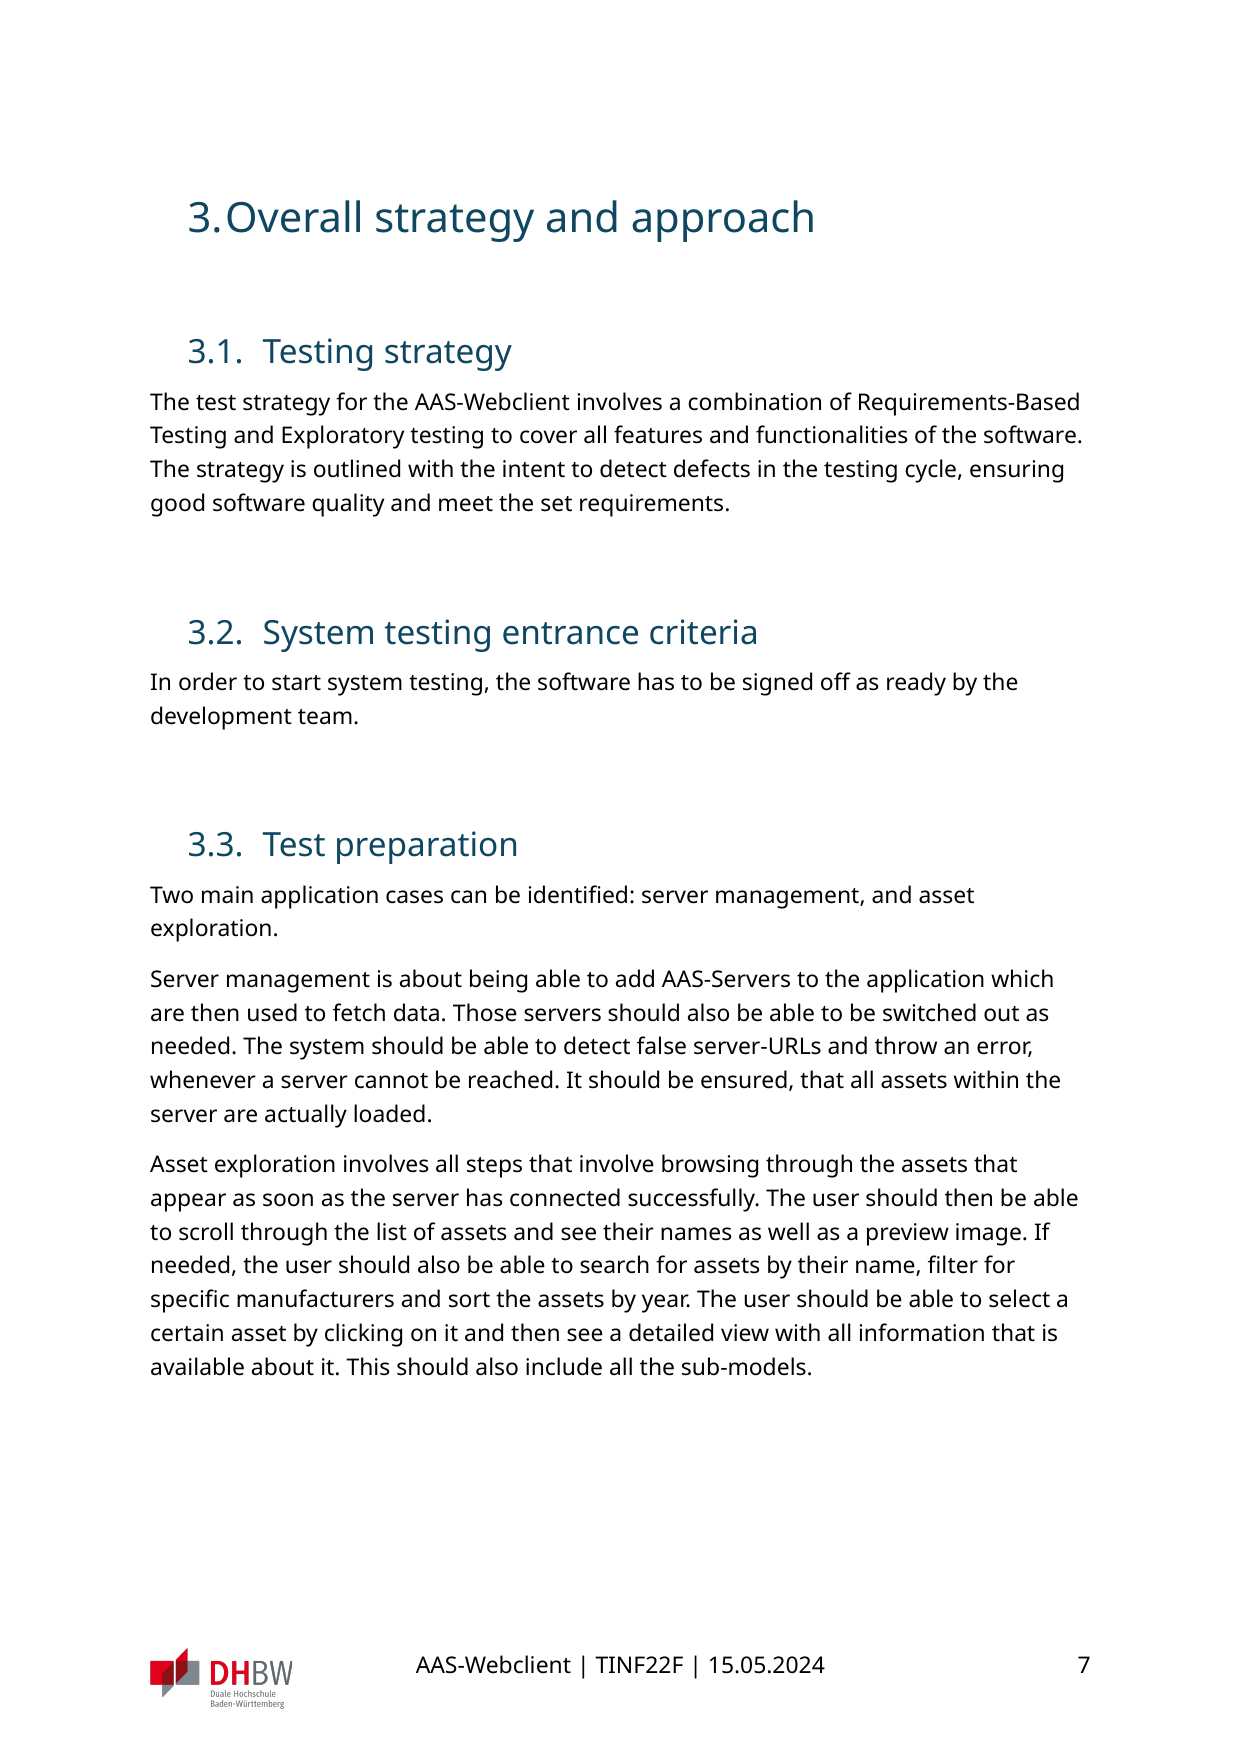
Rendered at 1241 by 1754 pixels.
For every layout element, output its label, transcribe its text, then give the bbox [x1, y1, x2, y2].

text In order to start system testing, the software has to be signed off as ready by the development team. [150, 666, 1090, 731]
subtitle Overall strategy and approach [187, 187, 1090, 244]
text Two main application cases can be identified: server management, and asset exploration. [150, 878, 1090, 943]
subtitle System testing entrance criteria [187, 608, 1090, 654]
text Server management is about being able to add AAS-Servers to the application which are then used to fetch data. Those servers should also be able to be switched out as needed. The system should be able to detect false server-URLs and throw an error, whenever a server cannot be reached. It should be ensured, that all assets within the server are actually loaded. [150, 963, 1090, 1129]
subtitle Testing strategy [187, 328, 1090, 374]
subtitle Test preparation [187, 821, 1090, 867]
text Asset exploration involves all steps that involve browsing through the assets that appear as soon as the server has connected successfully. The user should then be able to scroll through the list of assets and see their names as well as a preview image. If needed, the user should also be able to search for assets by their name, filter for specific manufacturers and sort the assets by year. The user should be able to select a certain asset by clicking on it and then see a detailed view with all information that is available about it. This should also include all the sub-models. [150, 1148, 1090, 1382]
picture [150, 1648, 293, 1709]
text The test strategy for the AAS-Webclient involves a combination of Requirements-Based Testing and Exploratory testing to cover all features and functionalities of the software. The strategy is outlined with the intent to detect defects in the testing cycle, ensuring good software quality and meet the set requirements. [150, 386, 1090, 518]
